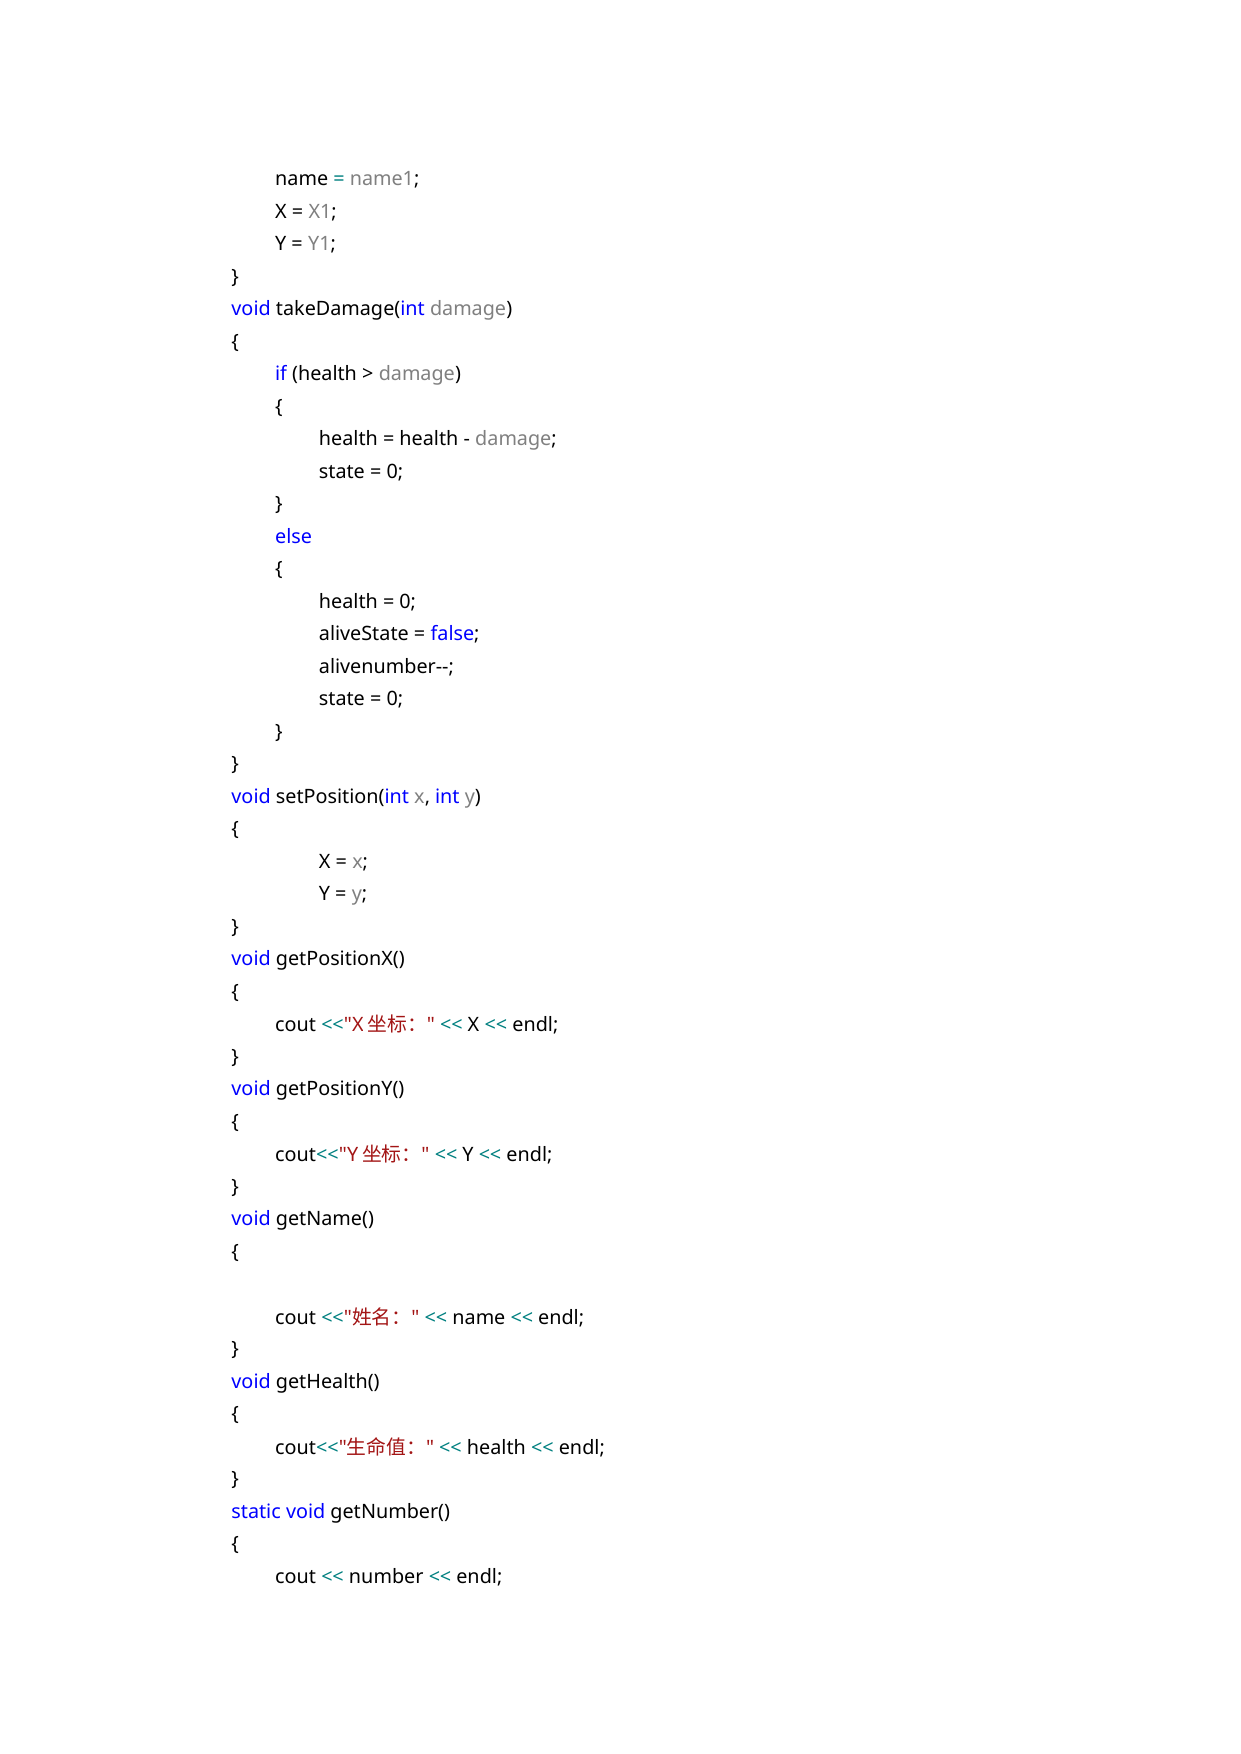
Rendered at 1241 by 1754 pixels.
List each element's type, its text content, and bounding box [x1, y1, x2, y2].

text } [187, 909, 1053, 942]
text cout<<"Y坐标：" << Y << endl; [187, 1137, 1053, 1169]
text cout << number << endl; [187, 1559, 1053, 1592]
text X = x; [187, 844, 1053, 877]
text void getHealth() [187, 1364, 1053, 1397]
text alivenumber--; [187, 649, 1053, 682]
text void getName() [187, 1202, 1053, 1234]
text void takeDamage(int damage) [187, 292, 1053, 324]
text state = 0; [187, 454, 1053, 487]
text } [187, 747, 1053, 779]
text } [187, 259, 1053, 292]
text void getPositionY() [187, 1072, 1053, 1104]
text { [187, 1527, 1053, 1559]
text static void getNumber() [187, 1494, 1053, 1527]
text cout<<"生命值：" << health << endl; [187, 1429, 1053, 1462]
text } [187, 1462, 1053, 1494]
text { [187, 812, 1053, 844]
text void getPositionX() [187, 942, 1053, 974]
text } [187, 487, 1053, 519]
text name = name1; [187, 162, 1053, 194]
text { [187, 1234, 1053, 1267]
text } [187, 1169, 1053, 1202]
text { [187, 324, 1053, 357]
text Y = Y1; [187, 227, 1053, 259]
text { [187, 1397, 1053, 1429]
text } [187, 714, 1053, 747]
text { [187, 974, 1053, 1007]
text state = 0; [187, 682, 1053, 714]
text } [187, 1039, 1053, 1072]
text { [187, 389, 1053, 422]
text aliveState = false; [187, 617, 1053, 649]
text health = 0; [187, 584, 1053, 617]
text else [187, 519, 1053, 552]
text Y = y; [187, 877, 1053, 909]
text cout <<"姓名：" << name << endl; [187, 1299, 1053, 1332]
text void setPosition(int x, int y) [187, 779, 1053, 812]
text X = X1; [187, 194, 1053, 227]
text cout <<"X坐标：" << X << endl; [187, 1007, 1053, 1039]
text if (health > damage) [187, 357, 1053, 389]
text health = health - damage; [187, 422, 1053, 454]
text { [187, 1104, 1053, 1137]
text } [187, 1332, 1053, 1364]
text { [187, 552, 1053, 584]
